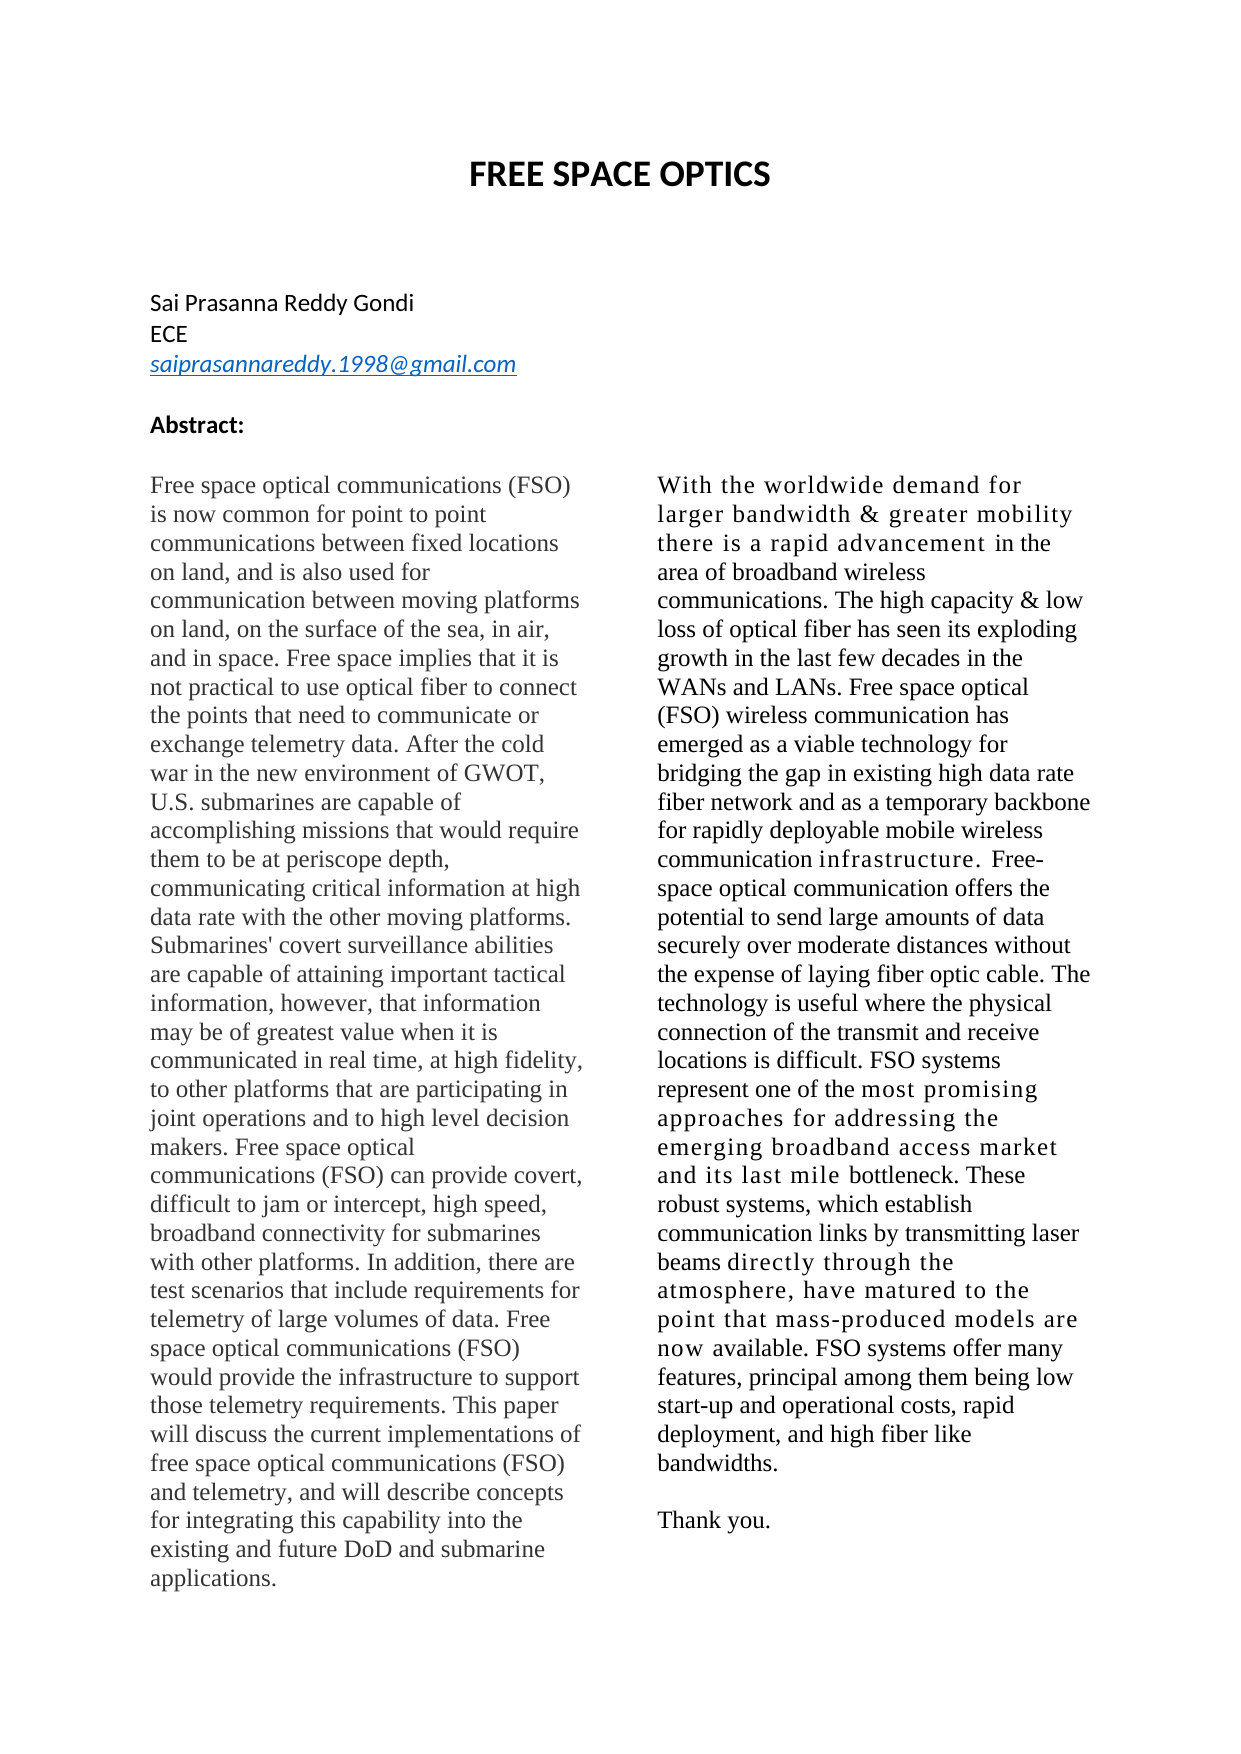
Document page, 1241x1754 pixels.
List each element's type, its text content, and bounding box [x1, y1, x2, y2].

text Abstract: [150, 409, 1090, 440]
text FREE SPACE OPTICS [150, 150, 1090, 196]
text ECE [150, 318, 1090, 348]
text Thank you. [657, 1506, 1090, 1534]
text saiprasannareddy.1998@gmail.com [150, 348, 1090, 379]
text Sai Prasanna Reddy Gondi [150, 287, 1090, 318]
text Free space optical communications (FSO) is now common for point to point communications between fixed locations on land, and is also used for communication between moving platforms on land, on the surface of the sea, in air, and in space. Free space implies that it is not practical to use optical fiber to connect the points that need to communicate or exchange telemetry data. After the cold war in the new environment of GWOT, U.S. submarines are capable of accomplishing missions that would require them to be at periscope depth, communicating critical information at high data rate with the other moving platforms. Submarines' covert surveillance abilities are capable of attaining important tactical information, however, that information may be of greatest value when it is communicated in real time, at high fidelity, to other platforms that are participating in joint operations and to high level decision makers. Free space optical communications (FSO) can provide covert, difficult to jam or intercept, high speed, broadband connectivity for submarines with other platforms. In addition, there are test scenarios that include requirements for telemetry of large volumes of data. Free space optical communications (FSO) would provide the infrastructure to support those telemetry requirements. This paper will discuss the current implementations of free space optical communications (FSO) and telemetry, and will describe concepts for integrating this capability into the existing and future DoD and submarine applications. [277, 1074, 583, 1592]
text With the worldwide demand for larger bandwidth & greater mobility there is a rapid advancement in the area of broadband wireless communications. The high capacity & low loss of optical fiber has seen its exploding growth in the last few decades in the WANs and LANs. Free space optical (FSO) wireless communication has emerged as a viable technology for bridging the gap in existing high data rate fiber network and as a temporary backbone for rapidly deployable mobile wireless communication infrastructure. Free-space optical communication offers the potential to send large amounts of data securely over moderate distances without the expense of laying fiber optic cable. The technology is useful where the physical connection of the transmit and receive locations is difficult. FSO systems represent one of the most promising approaches for addressing the emerging broadband access market and its last mile bottleneck. These robust systems, which establish communication links by transmitting laser beams directly through the atmosphere, have matured to the point that mass-produced models are now available. FSO systems offer many features, principal among them being low start-up and operational costs, rapid deployment, and high fiber like bandwidths. [657, 471, 1090, 1477]
